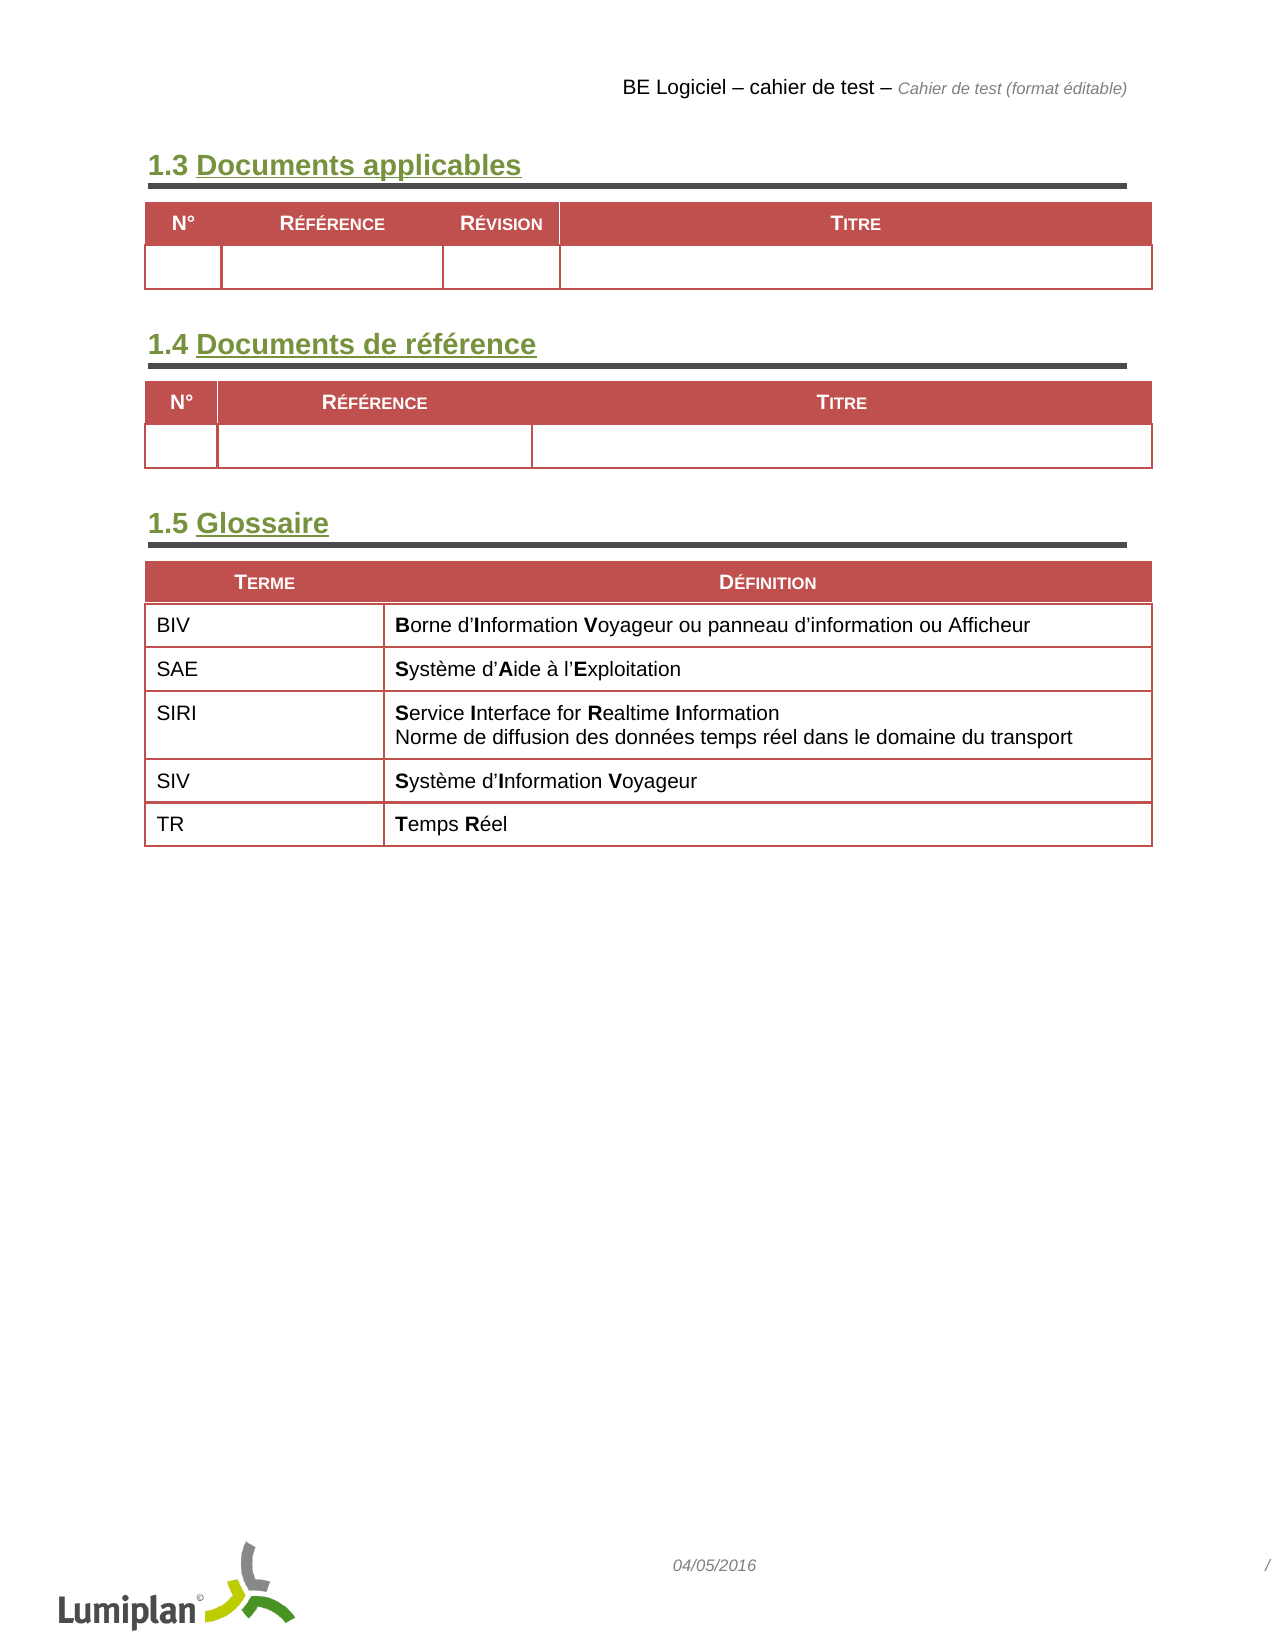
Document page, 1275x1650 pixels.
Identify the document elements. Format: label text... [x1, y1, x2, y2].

table_header Révision [443, 202, 559, 244]
table_header Titre [560, 202, 1152, 244]
table_cell TR [146, 804, 383, 845]
table_header Définition [384, 561, 1152, 602]
table_cell SAE [146, 648, 383, 690]
subtitle Documents de référence [148, 327, 1127, 363]
table_cell [561, 246, 1151, 287]
table_cell [219, 425, 531, 467]
subtitle Documents applicables [148, 148, 1127, 183]
subtitle Glossaire [148, 506, 1127, 542]
table_header Référence [218, 381, 532, 423]
table_cell BIV [146, 605, 383, 646]
table_header N° [145, 381, 217, 423]
table_cell [533, 425, 1151, 467]
table_cell [223, 246, 442, 287]
table_header Terme [145, 561, 384, 602]
table_cell SIRI [146, 692, 383, 758]
table_cell Service Interface for Realtime Information Norme de diffusion des données temps réel dans le domaine du transport [385, 692, 1151, 758]
picture [49, 1534, 302, 1635]
table_cell Système d’Aide à l’Exploitation [385, 648, 1151, 690]
table_header Référence [221, 202, 443, 244]
table_cell Système d’Information Voyageur [385, 760, 1151, 801]
table_cell SIV [146, 760, 383, 801]
table_cell Borne d’Information Voyageur ou panneau d’information ou Afficheur [385, 605, 1151, 646]
table_header N° [145, 202, 221, 244]
table_cell [444, 246, 559, 287]
table_cell [146, 425, 216, 467]
table_header Titre [532, 381, 1152, 423]
table_cell [146, 246, 220, 287]
table_cell Temps Réel [385, 804, 1151, 845]
